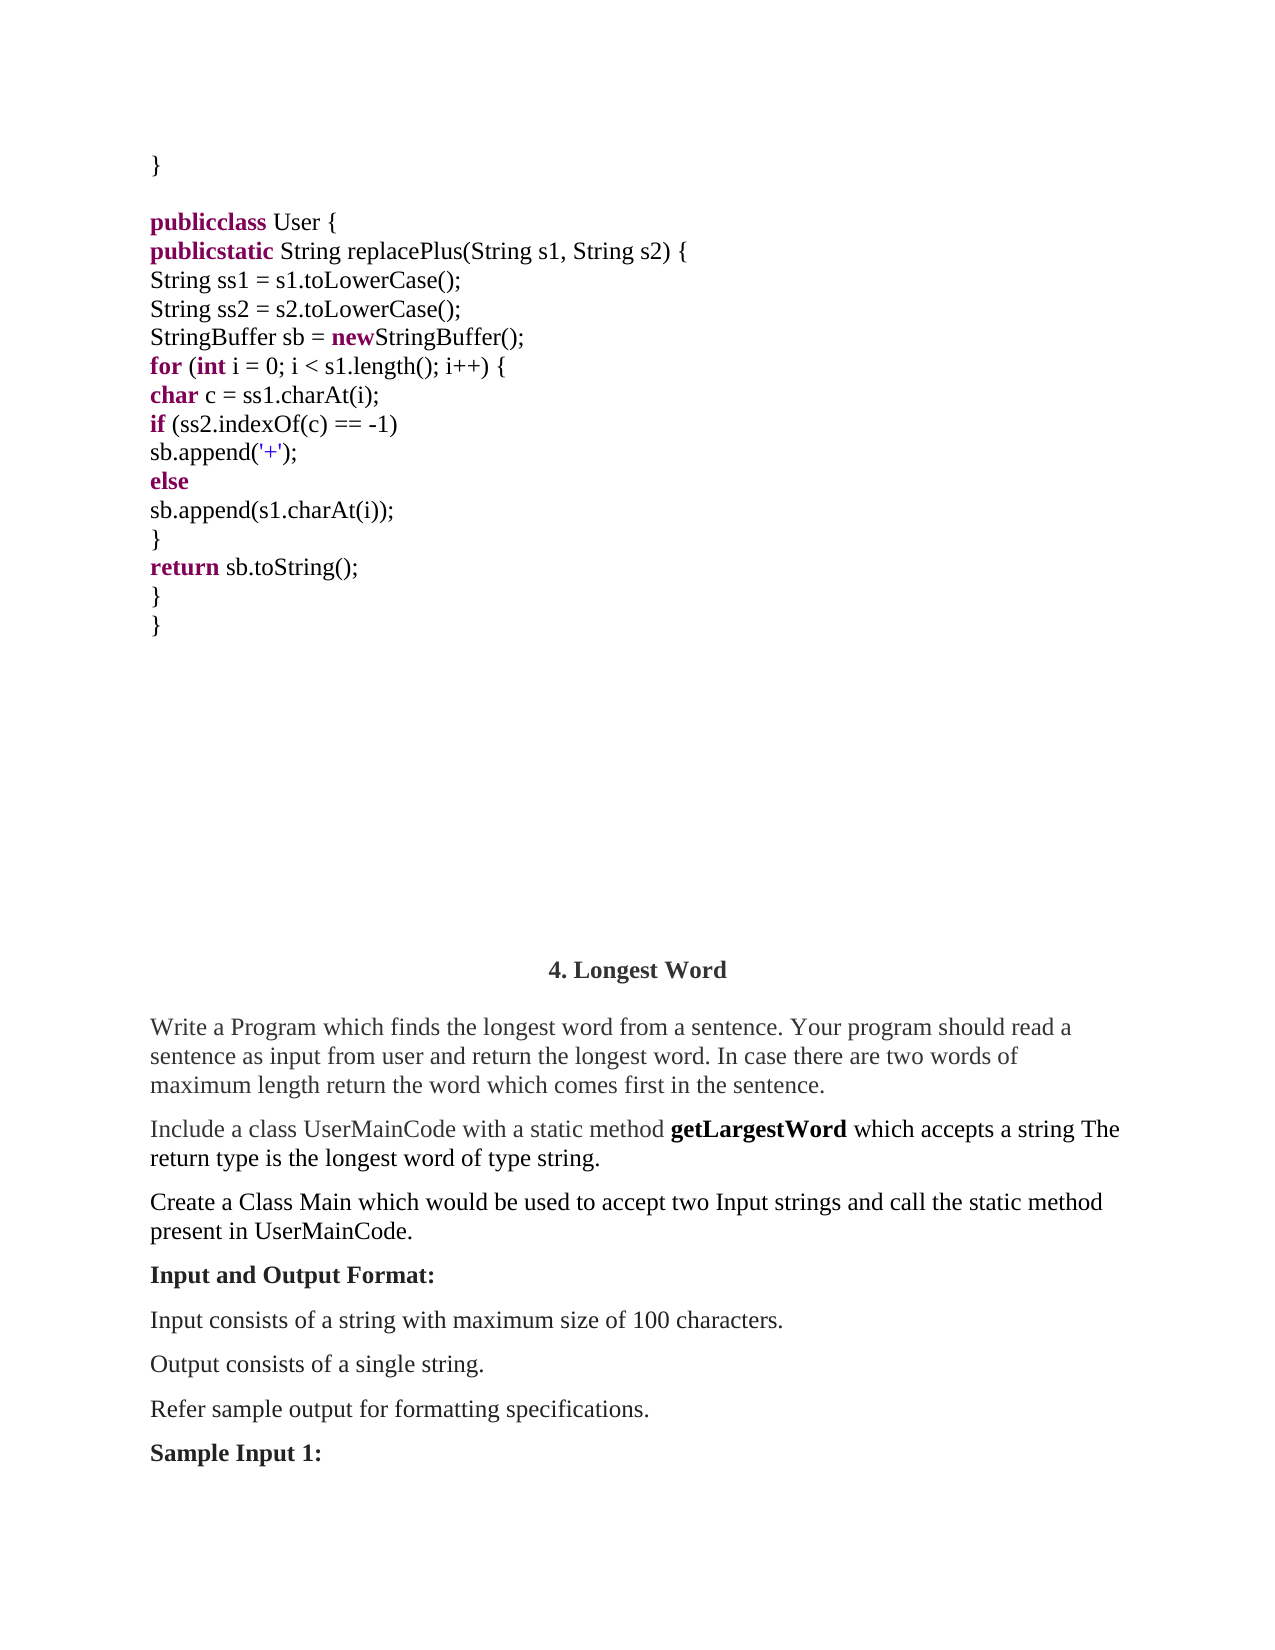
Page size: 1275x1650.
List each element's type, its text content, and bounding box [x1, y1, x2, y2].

text publicclass User { [150, 207, 1125, 236]
text String ss2 = s2.toLowerCase(); [150, 294, 1125, 322]
text StringBuffer sb = newStringBuffer(); [150, 322, 1125, 351]
text Input and Output Format: [150, 1261, 1125, 1289]
text Input consists of a string with maximum size of 100 characters. [150, 1305, 1125, 1334]
text } [150, 610, 1125, 639]
text sb.append('+'); [150, 437, 1125, 466]
text String ss1 = s1.toLowerCase(); [150, 265, 1125, 294]
text Sample Input 1: [150, 1438, 1125, 1467]
text Create a Class Main which would be used to accept two Input strings and call the static method present in UserMainCode. [150, 1187, 1125, 1245]
text } [150, 150, 1125, 179]
text 4. Longest Word [150, 955, 1125, 984]
text } [150, 581, 1125, 610]
text else [150, 466, 1125, 495]
text if (ss2.indexOf(c) == -1) [150, 409, 1125, 437]
text sb.append(s1.charAt(i)); [150, 495, 1125, 524]
text Write a Program which finds the longest word from a sentence. Your program should read a sentence as input from user and return the longest word. In case there are two words of maximum length return the word which comes first in the sentence. [150, 1012, 1125, 1099]
text } [150, 524, 1125, 552]
text for (int i = 0; i < s1.length(); i++) { [150, 351, 1125, 380]
text return sb.toString(); [150, 552, 1125, 581]
text char c = ss1.charAt(i); [150, 380, 1125, 409]
text publicstatic String replacePlus(String s1, String s2) { [150, 236, 1125, 265]
text Include a class UserMainCode with a static method getLargestWord which accepts a string The return type is the longest word of type string. [150, 1114, 1125, 1172]
text Output consists of a single string. [150, 1349, 1125, 1378]
text Refer sample output for formatting specifications. [150, 1394, 1125, 1422]
